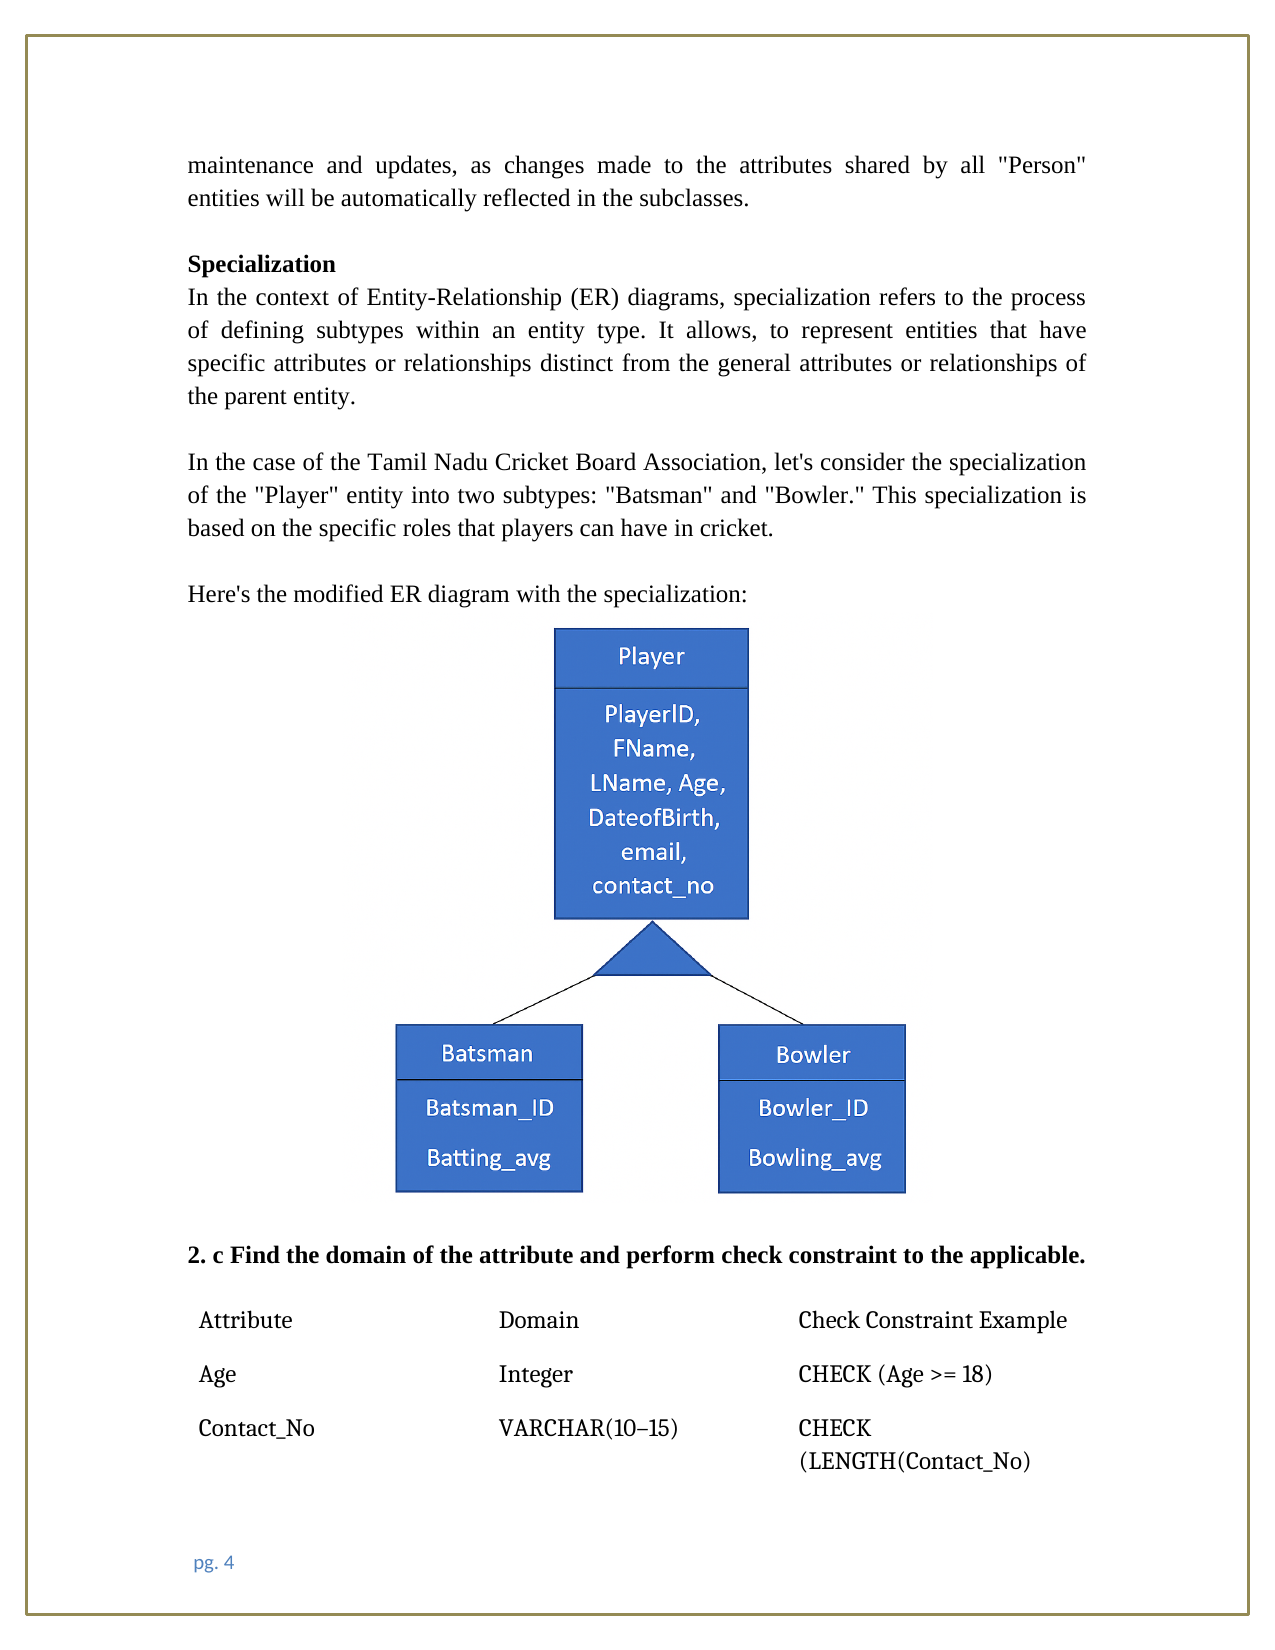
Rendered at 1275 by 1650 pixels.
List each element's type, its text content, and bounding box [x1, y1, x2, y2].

table_header Domain [488, 1306, 787, 1360]
text Specialization [187, 249, 1087, 278]
picture [342, 612, 933, 1203]
table_cell CHECK (Age >= 18) [788, 1360, 1087, 1414]
table_cell Integer [488, 1360, 787, 1414]
table_cell Contact_No [188, 1414, 487, 1476]
table_cell VARCHAR(10–15) [488, 1414, 787, 1476]
table_header Check Constraint Example [788, 1306, 1087, 1360]
text In the case of the Tamil Nadu Cricket Board Association, let's consider the specialization of the "Player" entity into two subtypes: "Batsman" and "Bowler." This specialization is based on the specific roles that players can have in cricket. [187, 447, 1087, 542]
table_header Attribute [188, 1306, 487, 1360]
text In the context of Entity-Relationship (ER) diagrams, specialization refers to the process of defining subtypes within an entity type. It allows, to represent entities that have specific attributes or relationships distinct from the general attributes or relationships of the parent entity. [187, 282, 1087, 410]
text Here's the modified ER diagram with the specialization: [187, 579, 1087, 608]
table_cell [788, 1414, 1087, 1476]
table_cell Age [188, 1360, 487, 1414]
text 2. c Find the domain of the attribute and perform check constraint to the applicable. [187, 1240, 1087, 1269]
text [187, 150, 1087, 212]
